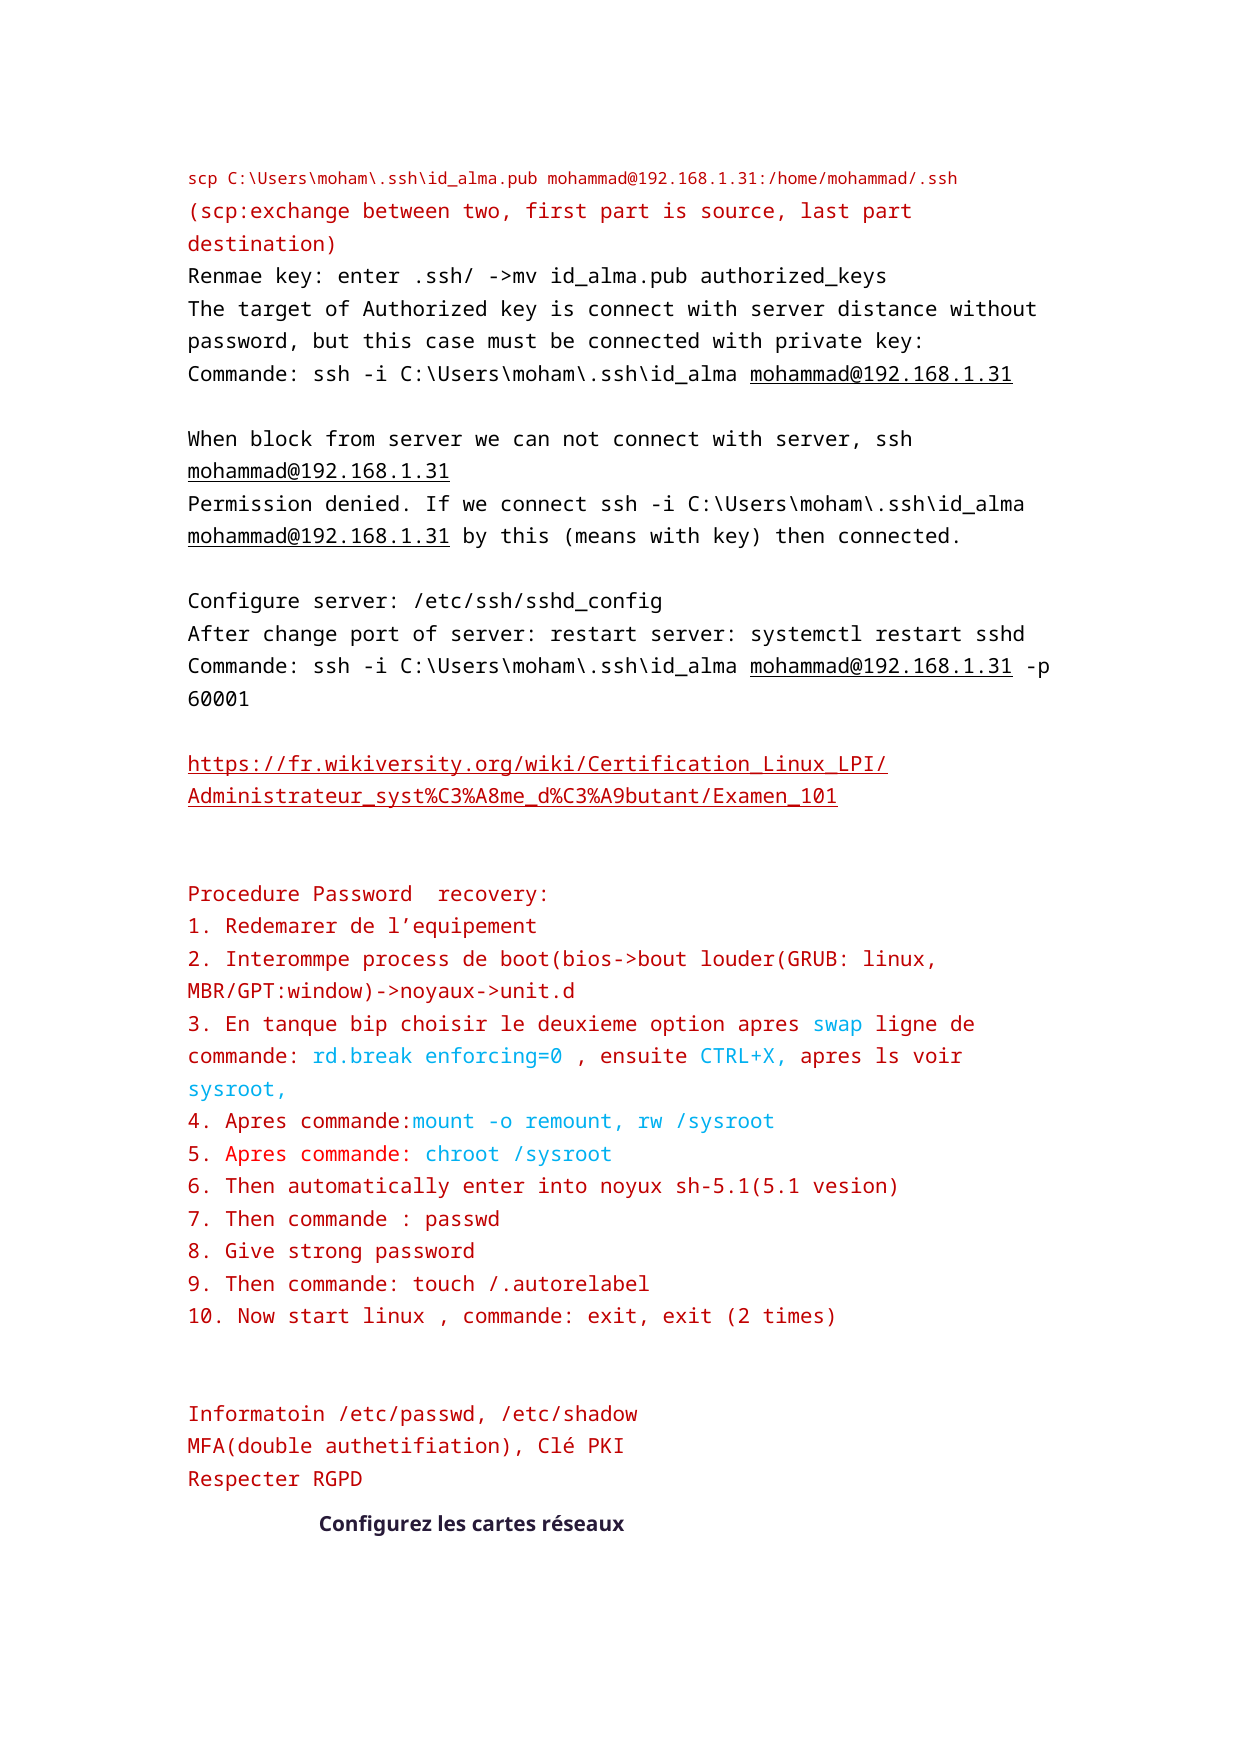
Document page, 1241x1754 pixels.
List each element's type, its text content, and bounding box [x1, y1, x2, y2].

list Respecter RGPD [187, 1462, 1053, 1494]
list En tanque bip choisir le deuxieme option apres swap ligne de commande: rd.break enforcing=0 , ensuite CTRL+X, apres ls voir sysroot, [187, 1007, 1053, 1104]
list Configure server: /etc/ssh/sshd_config [187, 584, 1053, 617]
list Give strong password [187, 1234, 1053, 1267]
list https://fr.wikiversity.org/wiki/Certification_Linux_LPI/Administrateur_syst%C3%A8me_d%C3%A9butant/Examen_101 [187, 747, 1053, 812]
list Interommpe process de boot(bios->bout louder(GRUB: linux, MBR/GPT:window)->noyaux->unit.d [187, 942, 1053, 1007]
subtitle Configurez les cartes réseaux [275, 1507, 1053, 1539]
list Apres commande: chroot /sysroot [187, 1137, 1053, 1169]
list When block from server we can not connect with server, ssh mohammad@192.168.1.31 [187, 422, 1053, 487]
list Now start linux , commande: exit, exit (2 times) [187, 1299, 1053, 1332]
list After change port of server: restart server: systemctl restart sshd [187, 617, 1053, 649]
list Renmae key: enter .ssh/ ->mv id_alma.pub authorized_keys [187, 259, 1053, 292]
list Then automatically enter into noyux sh-5.1(5.1 vesion) [187, 1169, 1053, 1202]
list The target of Authorized key is connect with server distance without password, but this case must be connected with private key: [187, 292, 1053, 357]
list Informatoin /etc/passwd, /etc/shadow [187, 1397, 1053, 1429]
list Then commande : passwd [187, 1202, 1053, 1234]
list Commande: ssh -i C:\Users\moham\.ssh\id_alma mohammad@192.168.1.31 [187, 357, 1053, 389]
list (scp:exchange between two, first part is source, last part destination) [187, 194, 1053, 259]
list MFA(double authetifiation), Clé PKI [187, 1429, 1053, 1462]
list scp C:\Users\moham\.ssh\id_alma.pub mohammad@192.168.1.31:/home/mohammad/.ssh [187, 162, 1053, 194]
list Permission denied. If we connect ssh -i C:\Users\moham\.ssh\id_alma mohammad@192.168.1.31 by this (means with key) then connected. [187, 487, 1053, 552]
list Commande: ssh -i C:\Users\moham\.ssh\id_alma mohammad@192.168.1.31 -p 60001 [187, 649, 1053, 714]
list Apres commande:mount -o remount, rw /sysroot [187, 1104, 1053, 1137]
list Then commande: touch /.autorelabel [187, 1267, 1053, 1299]
list Redemarer de l’equipement [187, 909, 1053, 942]
list Procedure Password recovery: [187, 877, 1053, 909]
